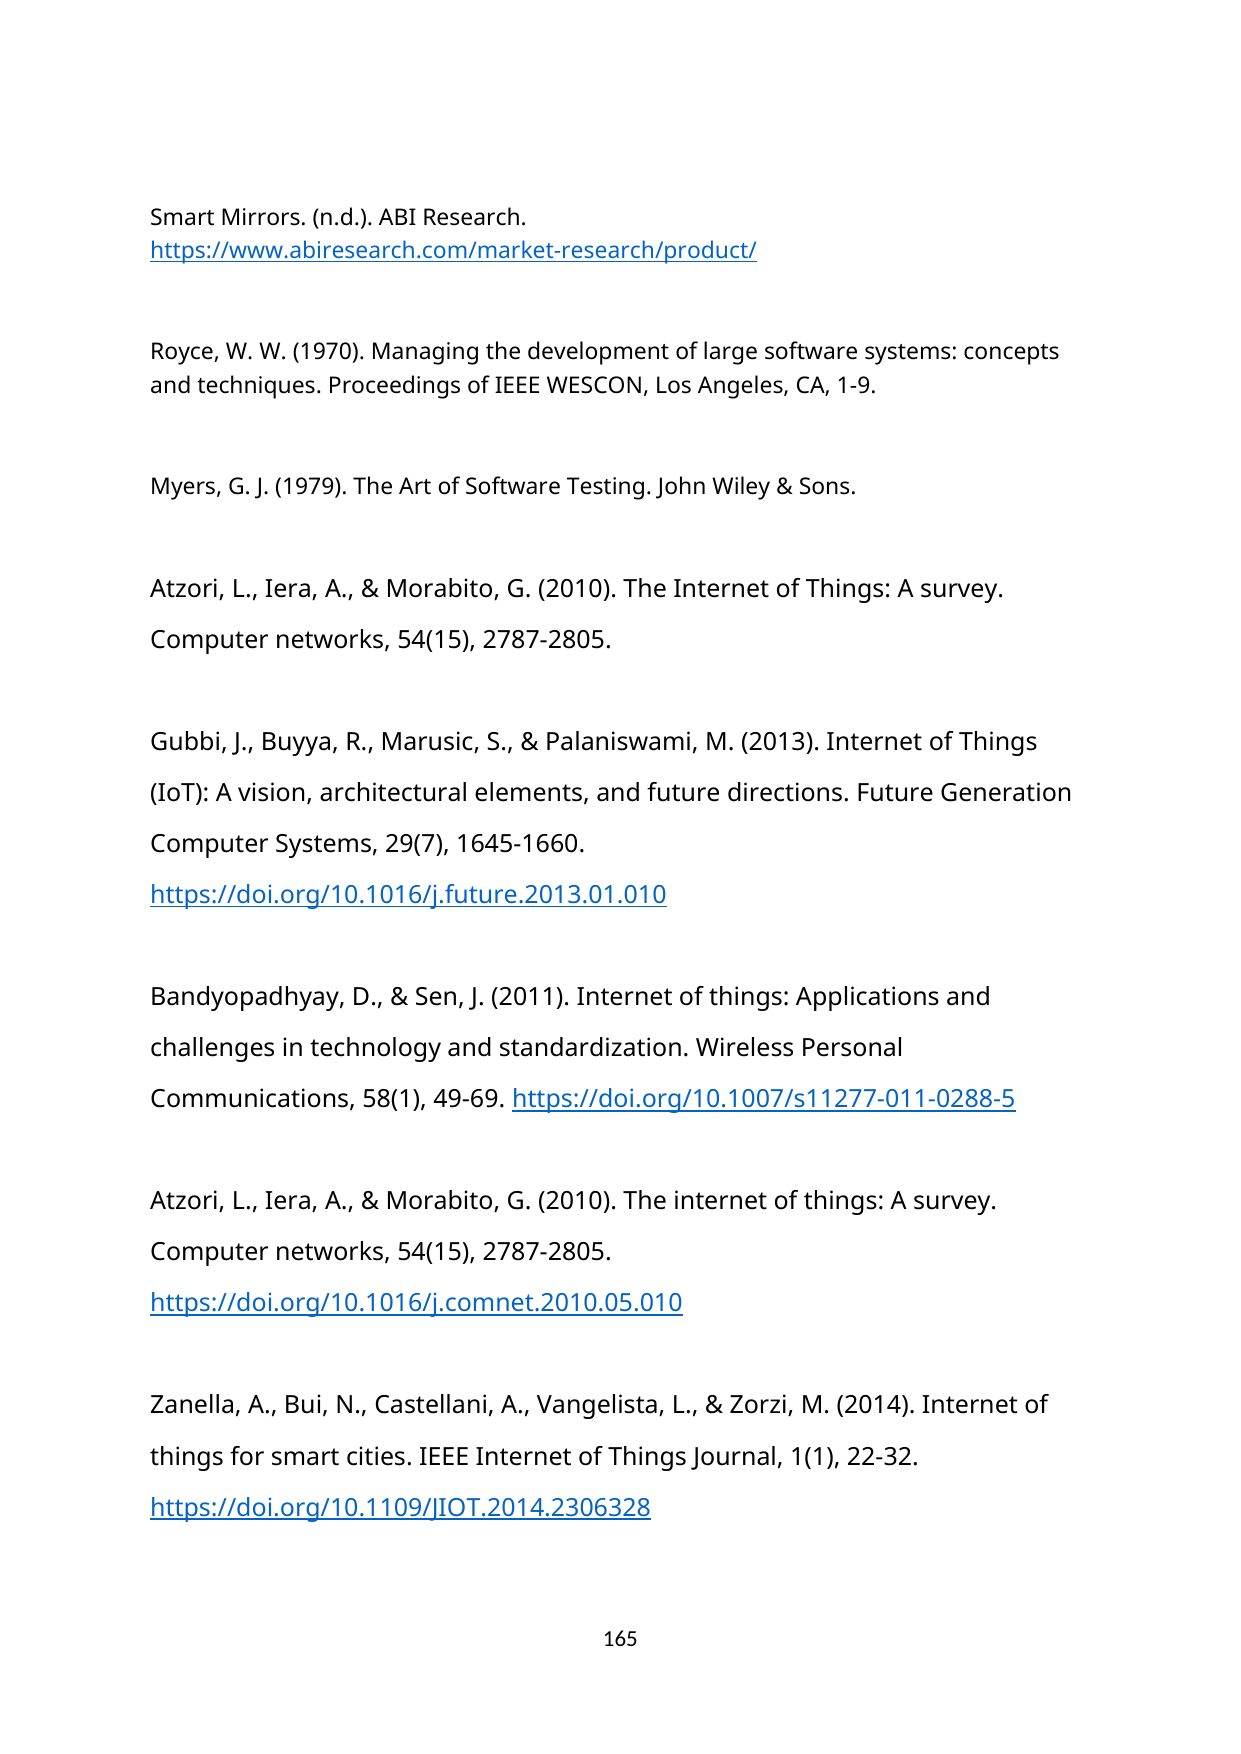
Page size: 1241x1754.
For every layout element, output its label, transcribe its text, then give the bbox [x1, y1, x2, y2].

text Atzori, L., Iera, A., & Morabito, G. (2010). The internet of things: A survey. Computer networks, 54(15), 2787-2805. https://doi.org/10.1016/j.comnet.2010.05.010 [150, 1183, 1090, 1319]
text Myers, G. J. (1979). The Art of Software Testing. John Wiley & Sons. [150, 469, 1090, 501]
text Gubbi, J., Buyya, R., Marusic, S., & Palaniswami, M. (2013). Internet of Things (IoT): A vision, architectural elements, and future directions. Future Generation Computer Systems, 29(7), 1645-1660. https://doi.org/10.1016/j.future.2013.01.010 [150, 723, 1090, 911]
text Atzori, L., Iera, A., & Morabito, G. (2010). The Internet of Things: A survey. Computer networks, 54(15), 2787-2805. [150, 570, 1090, 656]
text Smart Mirrors. (n.d.). ABI Research. https://www.abiresearch.com/market-research/product/ [150, 200, 1090, 265]
text Royce, W. W. (1970). Managing the development of large software systems: concepts and techniques. Proceedings of IEEE WESCON, Los Angeles, CA, 1-9. [150, 335, 1090, 400]
text Bandyopadhyay, D., & Sen, J. (2011). Internet of things: Applications and challenges in technology and standardization. Wireless Personal Communications, 58(1), 49-69. https://doi.org/10.1007/s11277-011-0288-5 [150, 979, 1090, 1115]
text Zanella, A., Bui, N., Castellani, A., Vangelista, L., & Zorzi, M. (2014). Internet of things for smart cities. IEEE Internet of Things Journal, 1(1), 22-32. https://doi.org/10.1109/JIOT.2014.2306328 [150, 1387, 1090, 1523]
